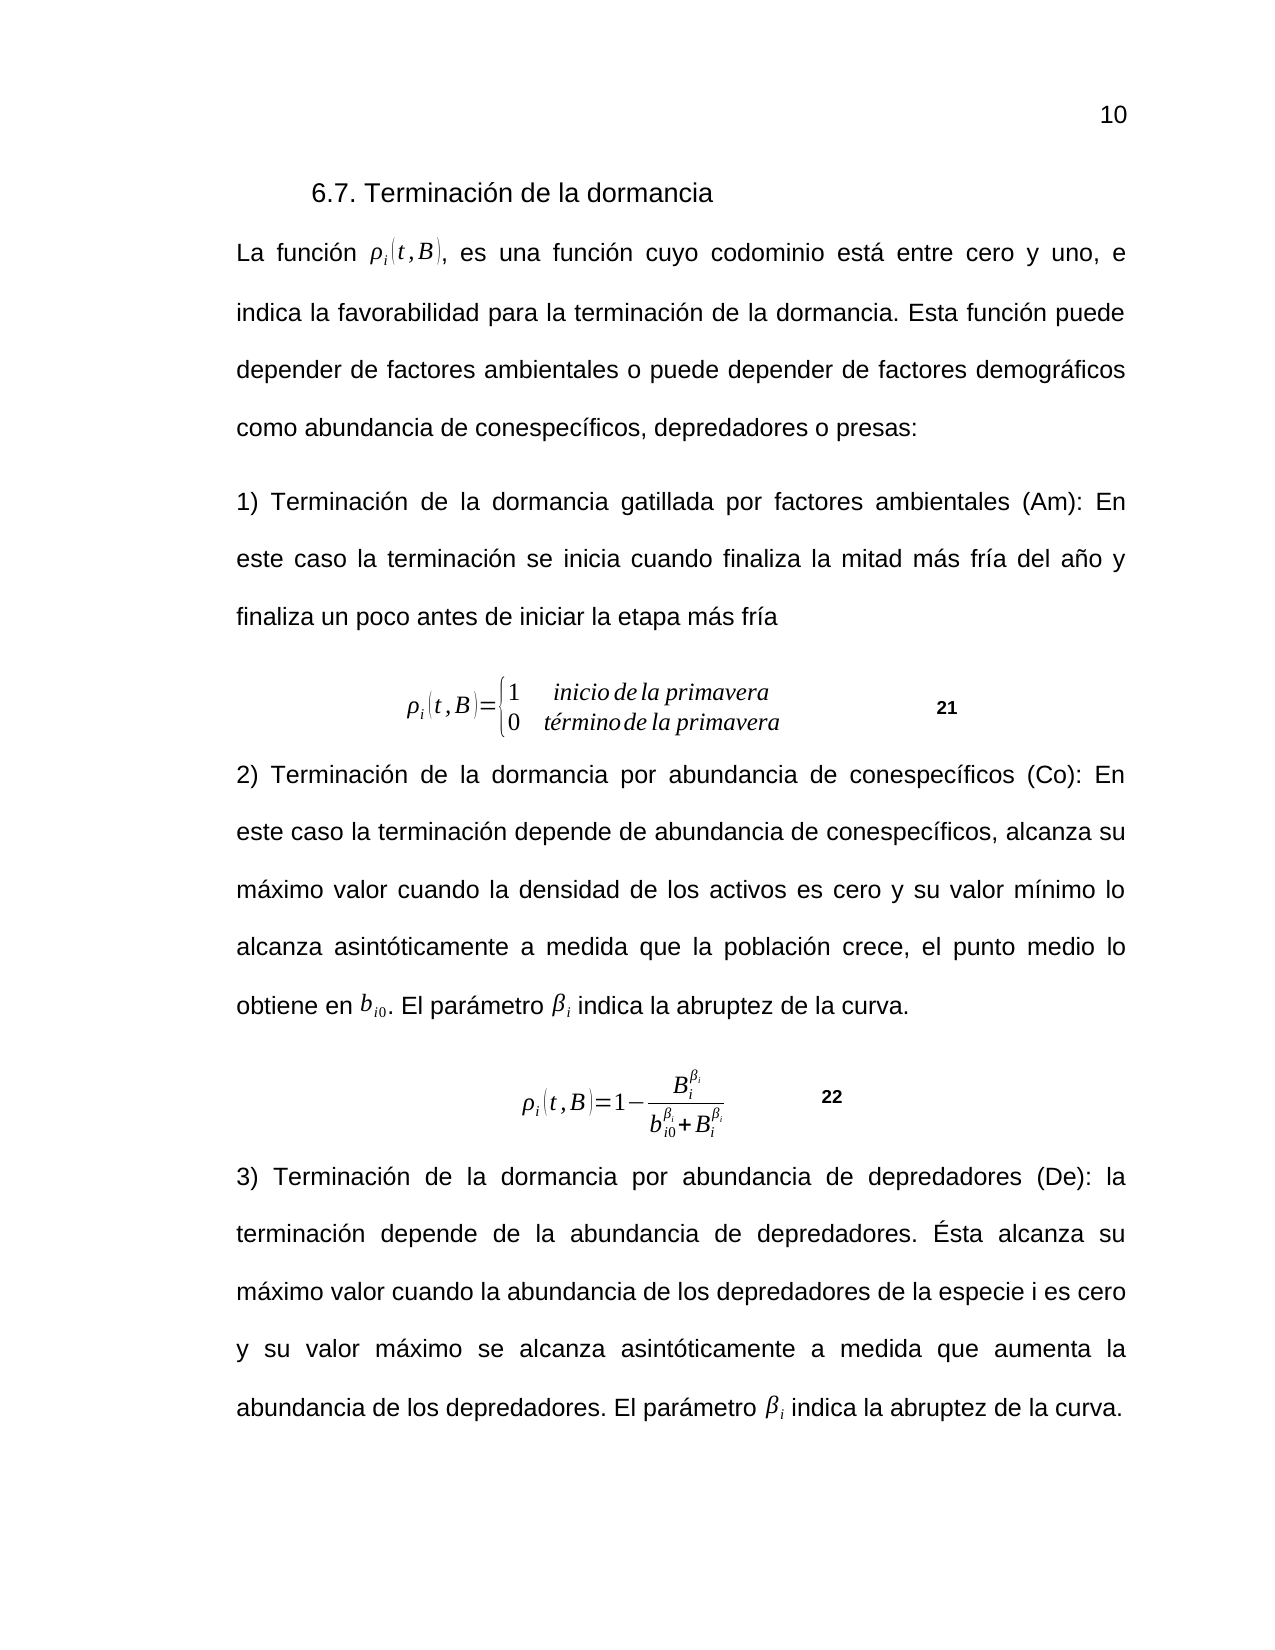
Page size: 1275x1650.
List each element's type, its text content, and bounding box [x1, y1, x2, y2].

text 2) Terminación de la dormancia por abundancia de conespecíficos (Co): En este caso la terminación depende de abundancia de conespecíficos, alcanza su máximo valor cuando la densidad de los activos es cero y su valor mínimo lo alcanza asintóticamente a medida que la población crece, el punto medio lo obtiene en . El parámetro indica la abruptez de la curva. [236, 760, 1127, 1021]
text 21 [236, 676, 1127, 739]
subtitle Terminación de la dormancia [311, 177, 1127, 208]
text La función , es una función cuyo codominio está entre cero y uno, e indica la favorabilidad para la terminación de la dormancia. Esta función puede depender de factores ambientales o puede depender de factores demográficos como abundancia de conespecíficos, depredadores o presas: [236, 236, 1127, 441]
text 1) Terminación de la dormancia gatillada por factores ambientales (Am): En este caso la terminación se inicia cuando finaliza la mitad más fría del año y finaliza un poco antes de iniciar la etapa más fría [236, 487, 1127, 630]
text 22 [236, 1067, 1127, 1141]
text 3) Terminación de la dormancia por abundancia de depredadores (De): la terminación depende de la abundancia de depredadores. Ésta alcanza su máximo valor cuando la abundancia de los depredadores de la especie i es cero y su valor máximo se alcanza asintóticamente a medida que aumenta la abundancia de los depredadores. El parámetro indica la abruptez de la curva. [236, 1162, 1127, 1423]
